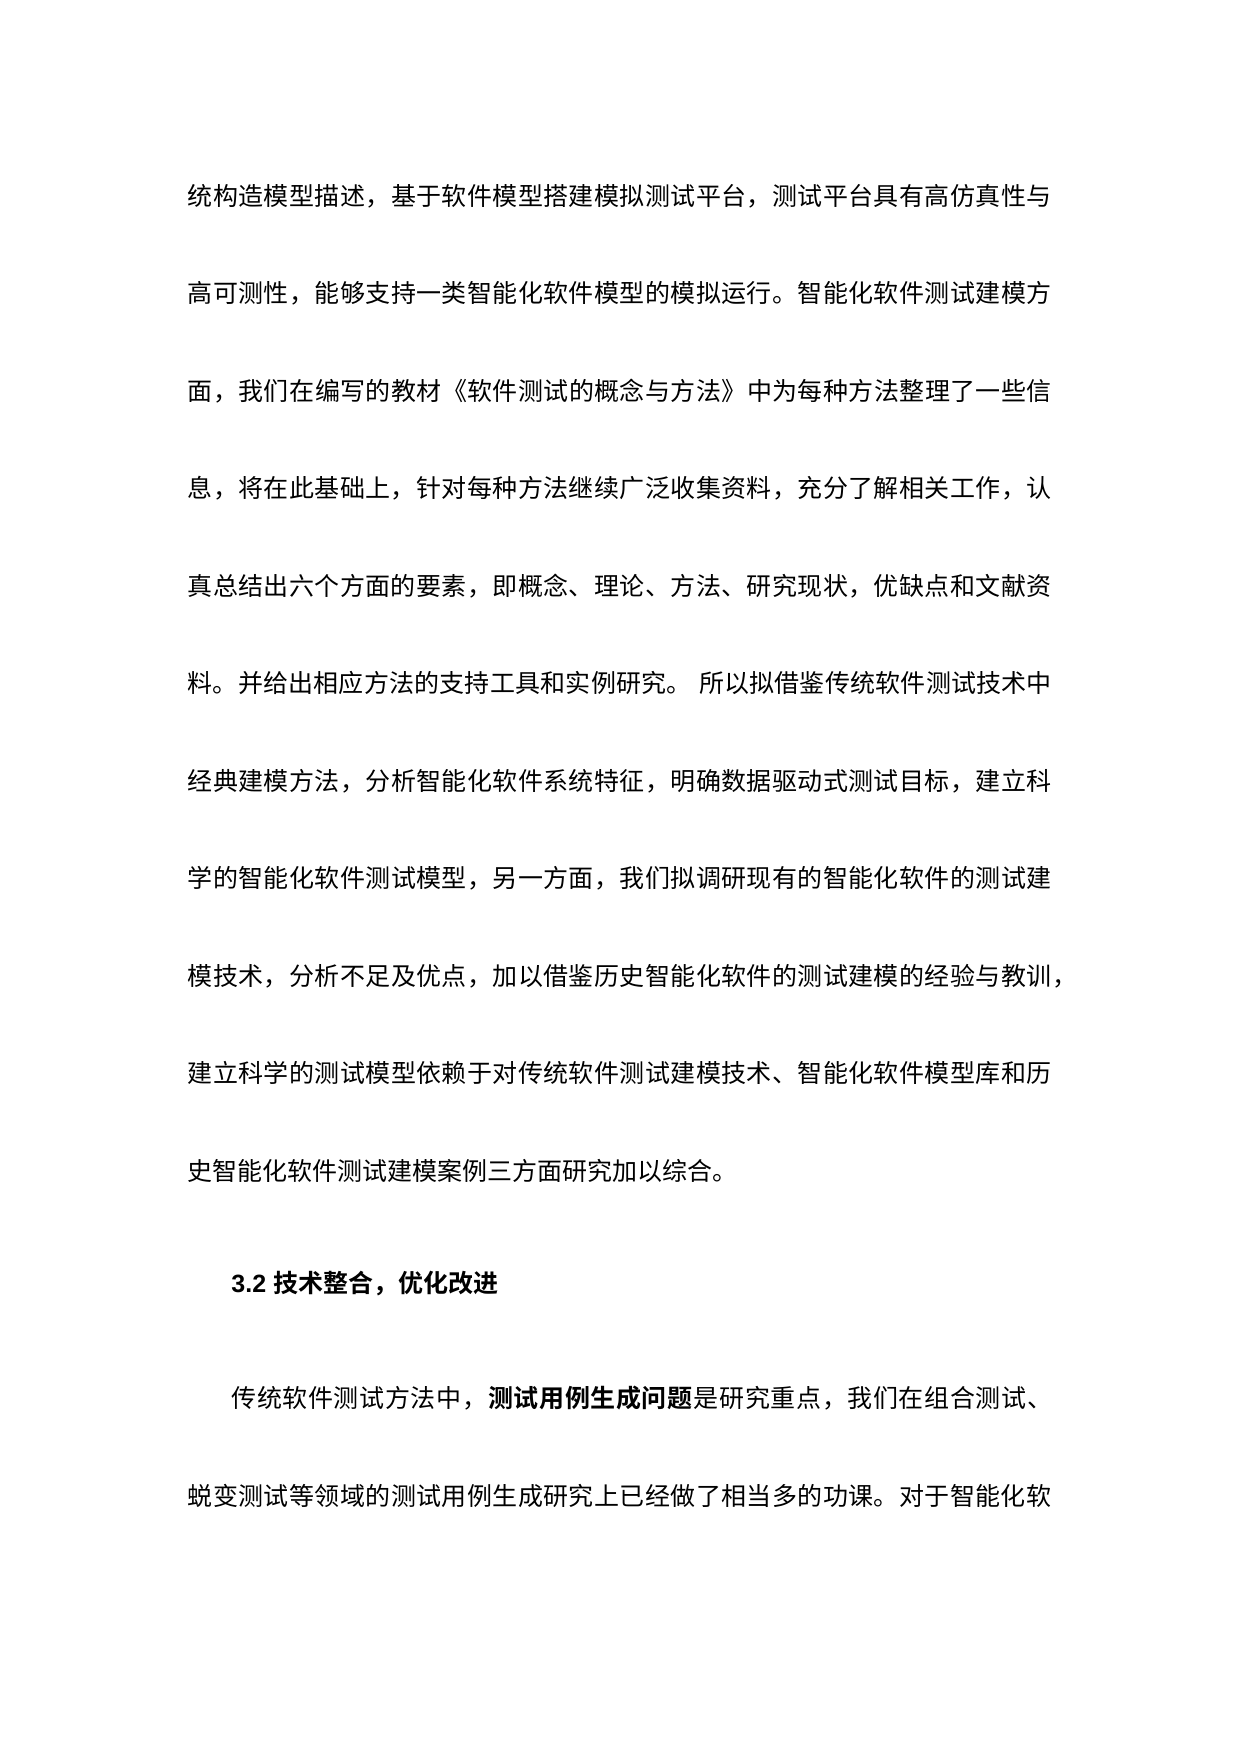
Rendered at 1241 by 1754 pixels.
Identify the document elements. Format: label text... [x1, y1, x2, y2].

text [187, 162, 1053, 1202]
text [187, 1364, 1053, 1527]
subtitle 3.2 技术整合，优化改进 [187, 1249, 1053, 1314]
